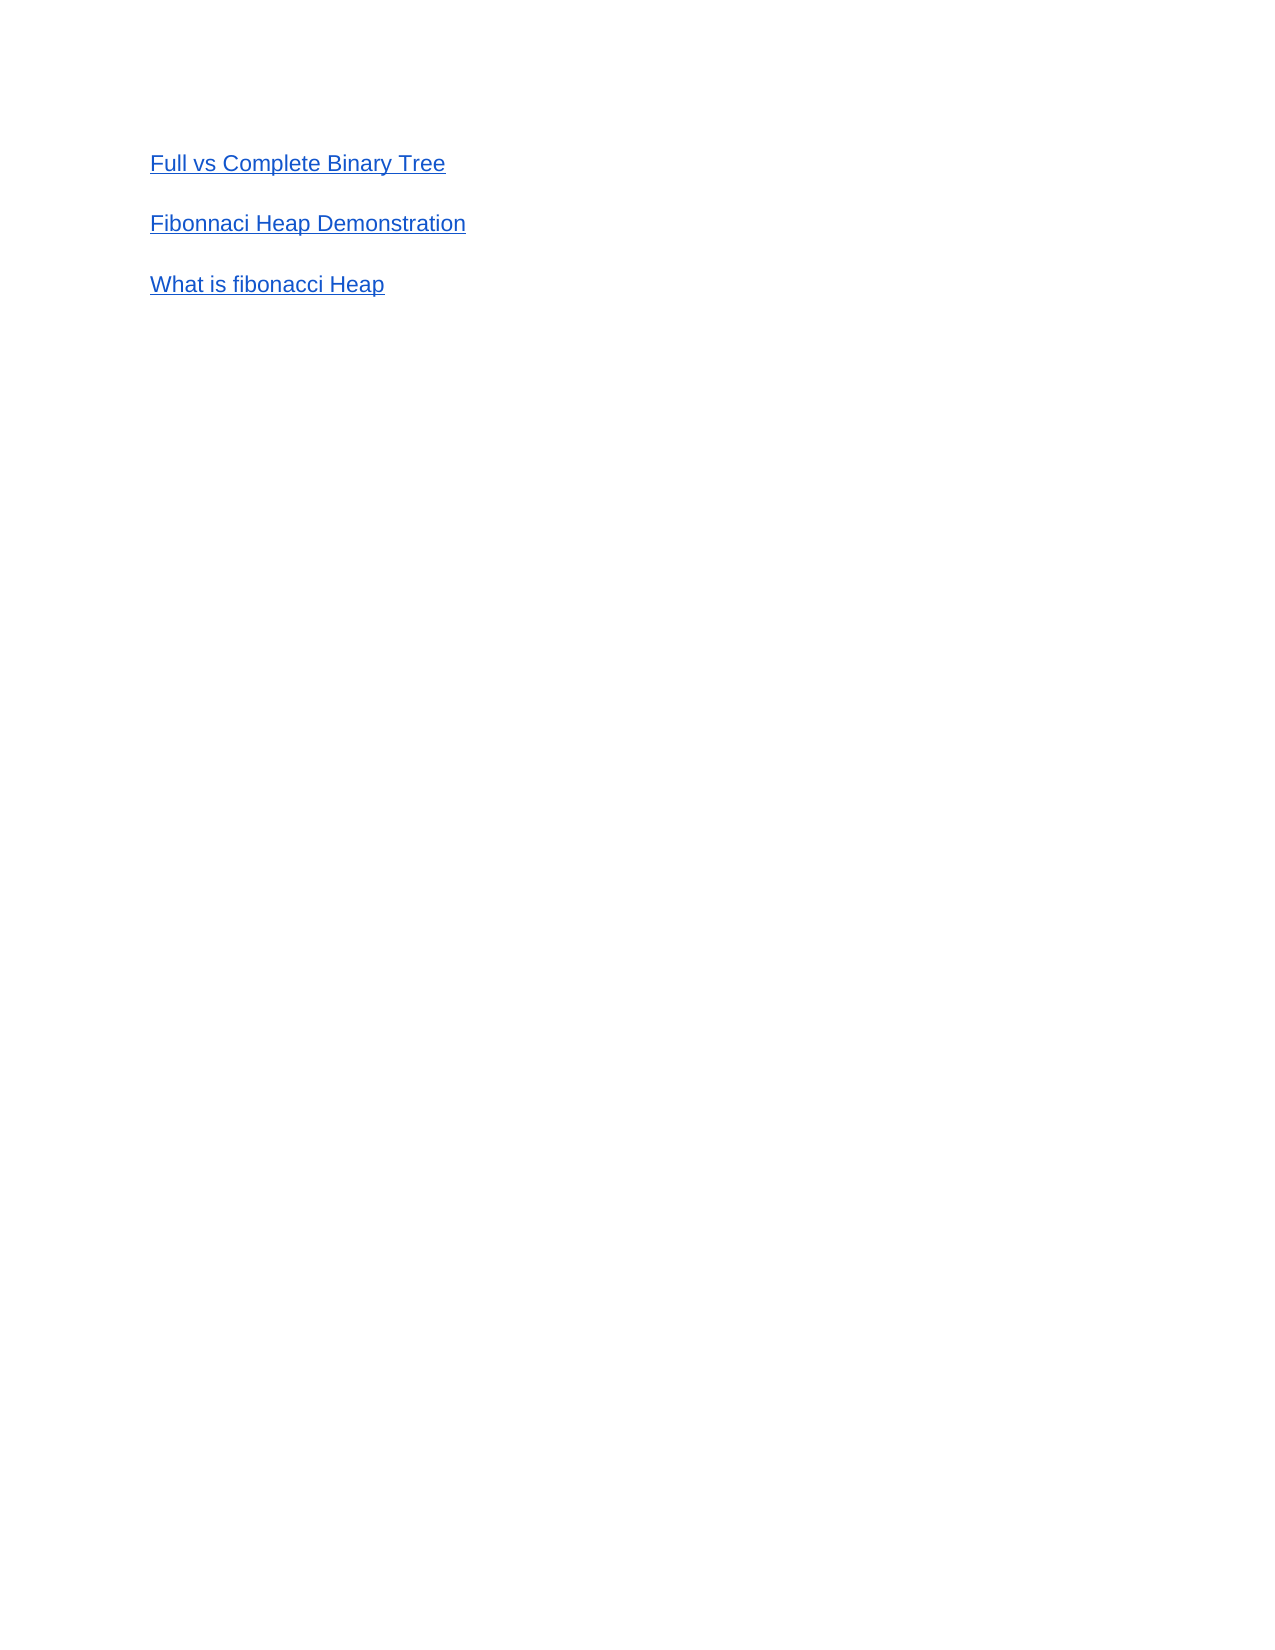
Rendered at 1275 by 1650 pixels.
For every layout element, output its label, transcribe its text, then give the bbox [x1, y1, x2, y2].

text Fibonnaci Heap Demonstration [150, 210, 1125, 237]
text What is fibonacci Heap [150, 271, 1125, 297]
text Full vs Complete Binary Tree [150, 150, 1125, 176]
